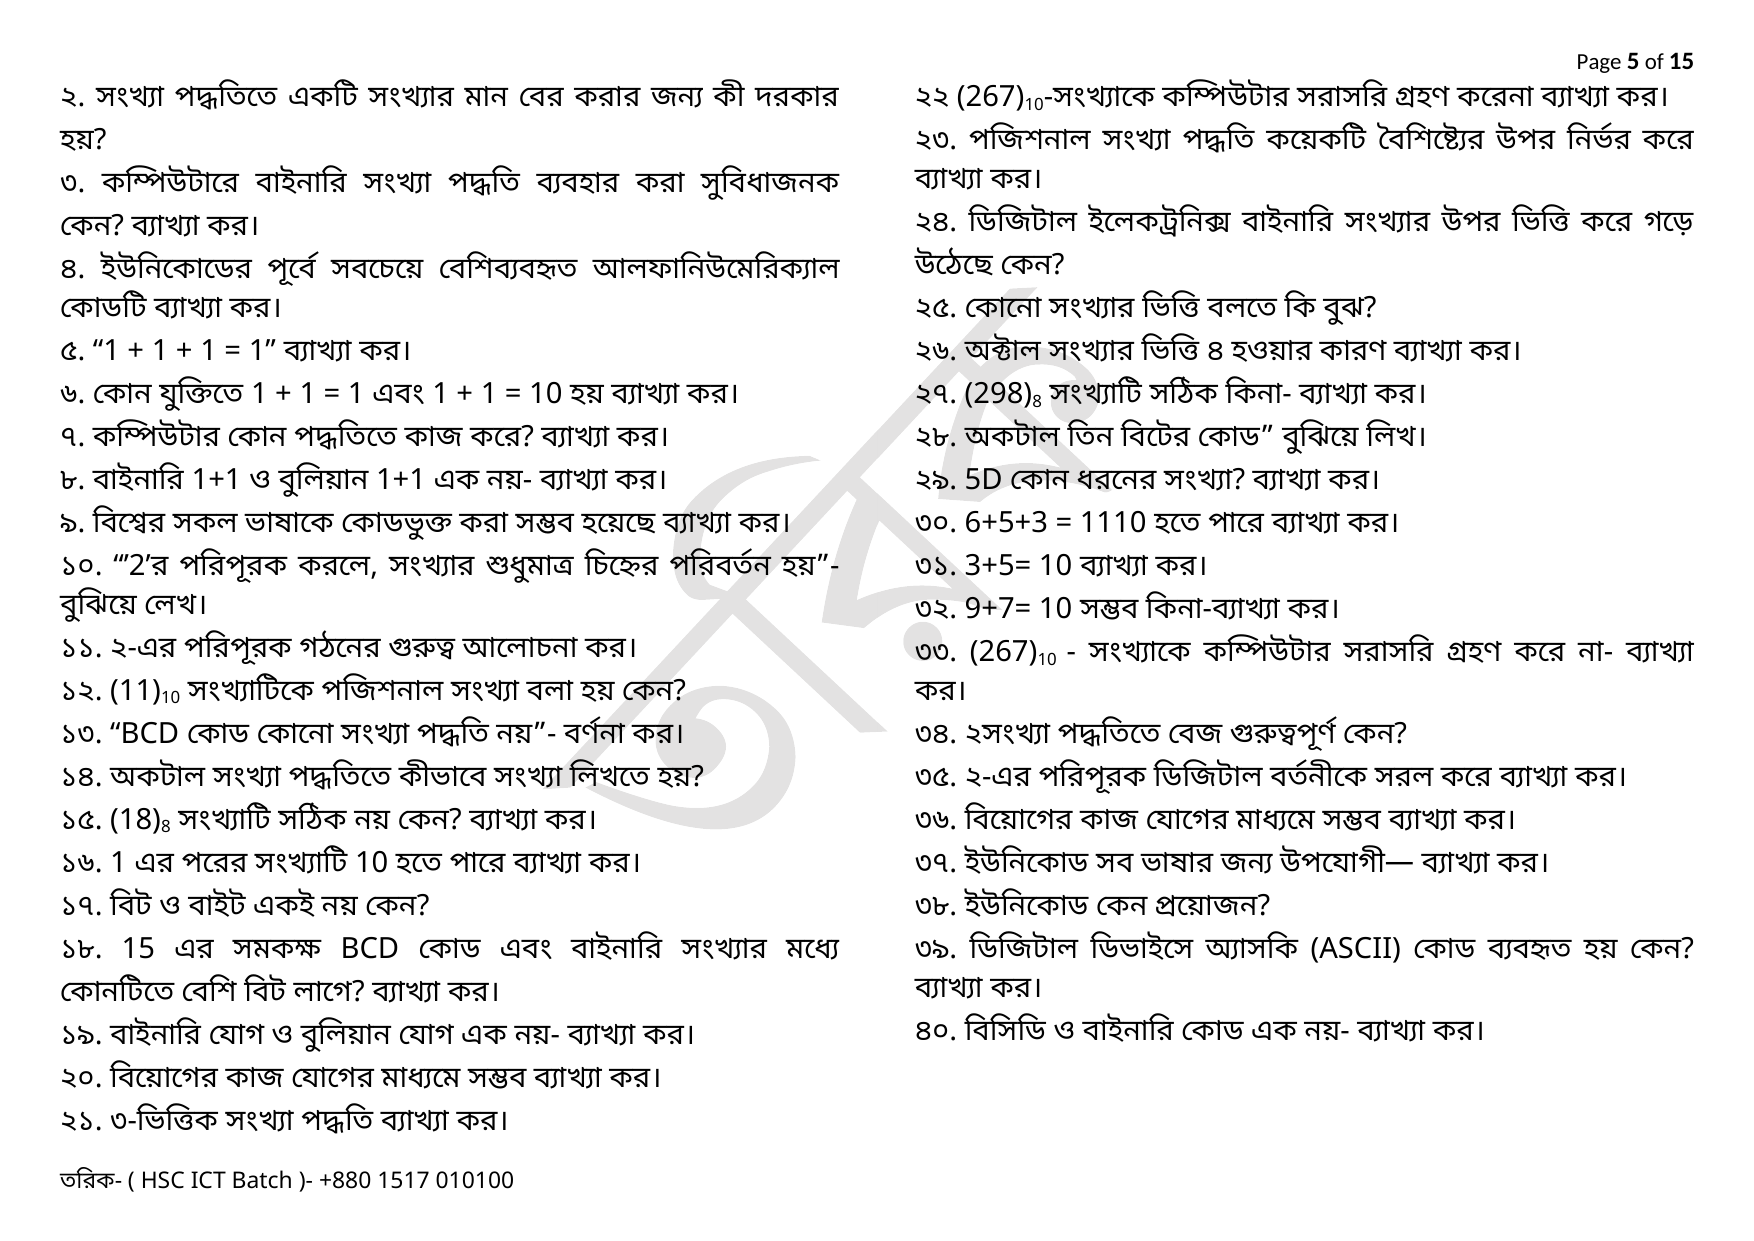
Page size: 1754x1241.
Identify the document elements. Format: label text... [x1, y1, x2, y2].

text ৯. বিশ্বের সকল ভাষাকে কোডভুক্ত করা সম্ভব হয়েছে ব্যাখ্যা কর। [60, 501, 839, 544]
text ২৪. ডিজিটাল ইলেকট্রনিক্স বাইনারি সংখ্যার উপর ভিত্তি করে গড়ে উঠেছে কেন? [914, 200, 1694, 286]
text ২১. ৩-ভিত্তিক সংখ্যা পদ্ধতি ব্যাখ্যা কর। [60, 1099, 839, 1142]
text ৩৭. ইউনিকোড সব ভাষার জন্য উপযোগী— ব্যাখ্যা কর। [914, 841, 1694, 884]
text ৩০. 6+5+3 = 1110 হতে পারে ব্যাখ্যা কর। [914, 501, 1694, 544]
text ৭. কম্পিউটার কোন পদ্ধতিতে কাজ করে? ব্যাখ্যা কর। [60, 415, 839, 458]
text ৪. ইউনিকোডের পূর্বে সবচেয়ে বেশিব্যবহৃত আলফানিউমেরিক্যাল কোডটি ব্যাখ্যা কর। [60, 248, 839, 329]
text ৩. কম্পিউটারে বাইনারি সংখ্যা পদ্ধতি ব্যবহার করা সুবিধাজনক কেন? ব্যাখ্যা কর। [60, 162, 839, 248]
text ৪০. বিসিডি ও বাইনারি কোড এক নয়- ব্যাখ্যা কর। [914, 1009, 1694, 1052]
text ১৯. বাইনারি যোগ ও বুলিয়ান যোগ এক নয়- ব্যাখ্যা কর। [60, 1013, 839, 1056]
text ৩৩. (267)10 - সংখ্যাকে কম্পিউটার সরাসরি গ্রহণ করে না- ব্যাখ্যা কর। [914, 630, 1694, 712]
text ১০. “’2’র পরিপূরক করলে, সংখ্যার শুধুমাত্র চিহ্নের পরিবর্তন হয়”- বুঝিয়ে লেখ। [60, 544, 839, 626]
text ৬. কোন যুক্তিতে 1 + 1 = 1 এবং 1 + 1 = 10 হয় ব্যাখ্যা কর। [60, 372, 839, 415]
text ৩৫. ২-এর পরিপূরক ডিজিটাল বর্তনীকে সরল করে ব্যাখ্যা কর। [914, 755, 1694, 798]
text ২. সংখ্যা পদ্ধতিতে একটি সংখ্যার মান বের করার জন্য কী দরকার হয়? [60, 76, 839, 162]
text ২৭. (298)8 সংখ্যাটি সঠিক কিনা- ব্যাখ্যা কর। [914, 372, 1694, 415]
text ৩৮. ইউনিকোড কেন প্রয়োজন? [914, 884, 1694, 927]
text ২৮. অকটাল তিন বিটের কোড” বুঝিয়ে লিখ। [914, 415, 1694, 458]
text ২৬. অক্টাল সংখ্যার ভিত্তি ৪ হওয়ার কারণ ব্যাখ্যা কর। [914, 329, 1694, 372]
text ৩৬. বিয়োগের কাজ যোগের মাধ্যমে সম্ভব ব্যাখ্যা কর। [914, 798, 1694, 841]
text ৩৯. ডিজিটাল ডিভাইসে অ্যাসকি (ASCII) কোড ব্যবহৃত হয় কেন? ব্যাখ্যা কর। [914, 927, 1694, 1009]
text ৫. “1 + 1 + 1 = 1” ব্যাখ্যা কর। [60, 329, 839, 372]
text ১৬. 1 এর পরের সংখ্যাটি 10 হতে পারে ব্যাখ্যা কর। [60, 841, 839, 884]
text ২২ (267)10-সংখ্যাকে কম্পিউটার সরাসরি গ্রহণ করেনা ব্যাখ্যা কর। [914, 76, 1694, 118]
text ২০. বিয়োগের কাজ যোগের মাধ্যমে সম্ভব ব্যাখ্যা কর। [60, 1056, 839, 1099]
text ১৫. (18)8 সংখ্যাটি সঠিক নয় কেন? ব্যাখ্যা কর। [60, 798, 839, 841]
text ১১. ২-এর পরিপূরক গঠনের গুরুত্ব আলোচনা কর। [60, 626, 839, 669]
text ১২. (11)10 সংখ্যাটিকে পজিশনাল সংখ্যা বলা হয় কেন? [60, 669, 839, 712]
text ১৭. বিট ও বাইট একই নয় কেন? [60, 884, 839, 927]
text ২৯. 5D কোন ধরনের সংখ্যা? ব্যাখ্যা কর। [914, 458, 1694, 501]
text ৩১. 3+5= 10 ব্যাখ্যা কর। [914, 544, 1694, 587]
text ১৩. “BCD কোড কোনো সংখ্যা পদ্ধতি নয়”- বর্ণনা কর। [60, 712, 839, 755]
text ৩৪. ২সংখ্যা পদ্ধতিতে বেজ গুরুত্বপূর্ণ কেন? [914, 712, 1694, 755]
text ২৫. কোনো সংখ্যার ভিত্তি বলতে কি বুঝ? [914, 286, 1694, 329]
text ৩২. 9+7= 10 সম্ভব কিনা-ব্যাখ্যা কর। [914, 587, 1694, 630]
text ২৩. পজিশনাল সংখ্যা পদ্ধতি কয়েকটি বৈশিষ্ট্যের উপর নির্ভর করে ব্যাখ্যা কর। [914, 118, 1694, 200]
text ১৪. অকটাল সংখ্যা পদ্ধতিতে কীভাবে সংখ্যা লিখতে হয়? [60, 755, 839, 798]
text ৮. বাইনারি 1+1 ও বুলিয়ান 1+1 এক নয়- ব্যাখ্যা কর। [60, 458, 839, 501]
text ১৮. 15 এর সমকক্ষ BCD কোড এবং বাইনারি সংখ্যার মধ্যে কোনটিতে বেশি বিট লাগে? ব্যাখ্যা কর। [60, 927, 839, 1013]
